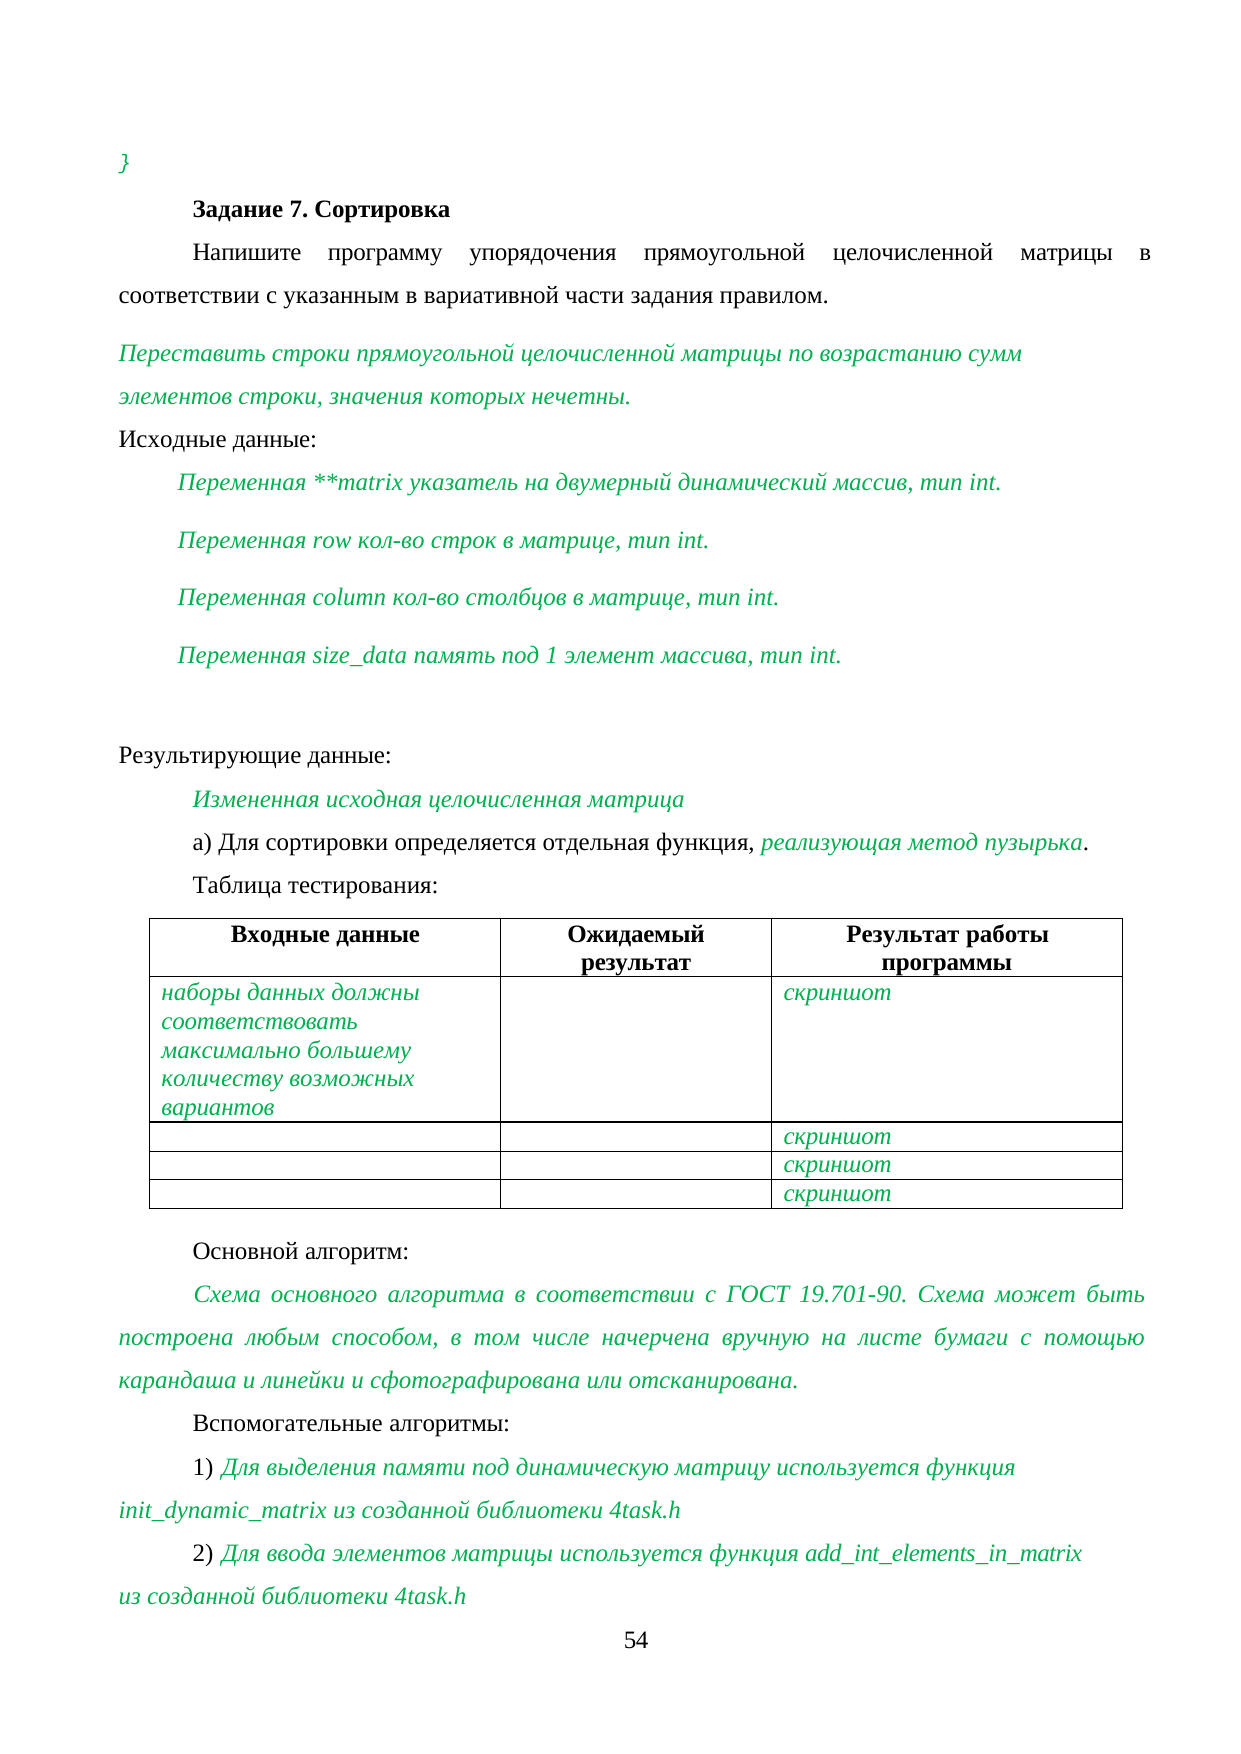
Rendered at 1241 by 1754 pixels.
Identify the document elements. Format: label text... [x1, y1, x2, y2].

text Переменная size_data память под 1 элемент массива, тип int. [177, 640, 1149, 669]
list Для выделения памяти под динамическую матрицу используется функция init_dynamic_matrix из созданной библиотеки 4task.h [118, 1452, 1114, 1523]
text Переменная row кол-во строк в матрице, тип int. [177, 525, 1149, 554]
subtitle Задание 7. Сортировка [192, 194, 1171, 223]
text а) Для сортировки определяется отдельная функция, реализующая метод пузырька. Таблица тестирования: [192, 827, 1171, 899]
subtitle Напишите программу упорядочения прямоугольной целочисленной матрицы в соответствии с указанным в вариативной части задания правилом. [118, 237, 1151, 309]
subtitle Вспомогательные алгоритмы: [192, 1408, 1171, 1437]
text } [118, 152, 1151, 176]
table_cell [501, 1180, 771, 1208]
text Переменная column кол-во столбцов в матрице, тип int. [177, 582, 1149, 611]
text Схема основного алгоритма в соответствии с ГОСТ 19.701-90. Схема может быть построена любым способом, в том числе начерчена вручную на листе бумаги с помощью карандаша и линейки и сфотографирована или отсканирована. [118, 1279, 1148, 1394]
subtitle Исходные данные: [118, 424, 1171, 453]
subtitle Переставить строки прямоугольной целочисленной матрицы по возрастанию сумм [118, 338, 1171, 367]
text Переменная **matrix указатель на двумерный динамический массив, тип int. [177, 467, 1149, 496]
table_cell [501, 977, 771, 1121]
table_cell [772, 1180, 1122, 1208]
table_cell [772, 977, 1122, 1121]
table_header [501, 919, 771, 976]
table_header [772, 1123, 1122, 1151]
list Для ввода элементов матрицы используется функция add_int_elements_in_matrix из созданной библиотеки 4task.h [118, 1538, 1091, 1610]
subtitle элементов строки, значения которых нечетны. [118, 381, 1171, 410]
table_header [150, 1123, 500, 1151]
text Измененная исходная целочисленная матрица [192, 784, 1171, 812]
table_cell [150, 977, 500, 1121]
subtitle Результирующие данные: [118, 741, 1171, 769]
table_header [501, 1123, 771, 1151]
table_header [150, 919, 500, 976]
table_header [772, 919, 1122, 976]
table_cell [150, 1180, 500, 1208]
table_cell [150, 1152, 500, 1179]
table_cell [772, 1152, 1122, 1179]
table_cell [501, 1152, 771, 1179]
subtitle Основной алгоритм: [192, 1236, 1171, 1265]
